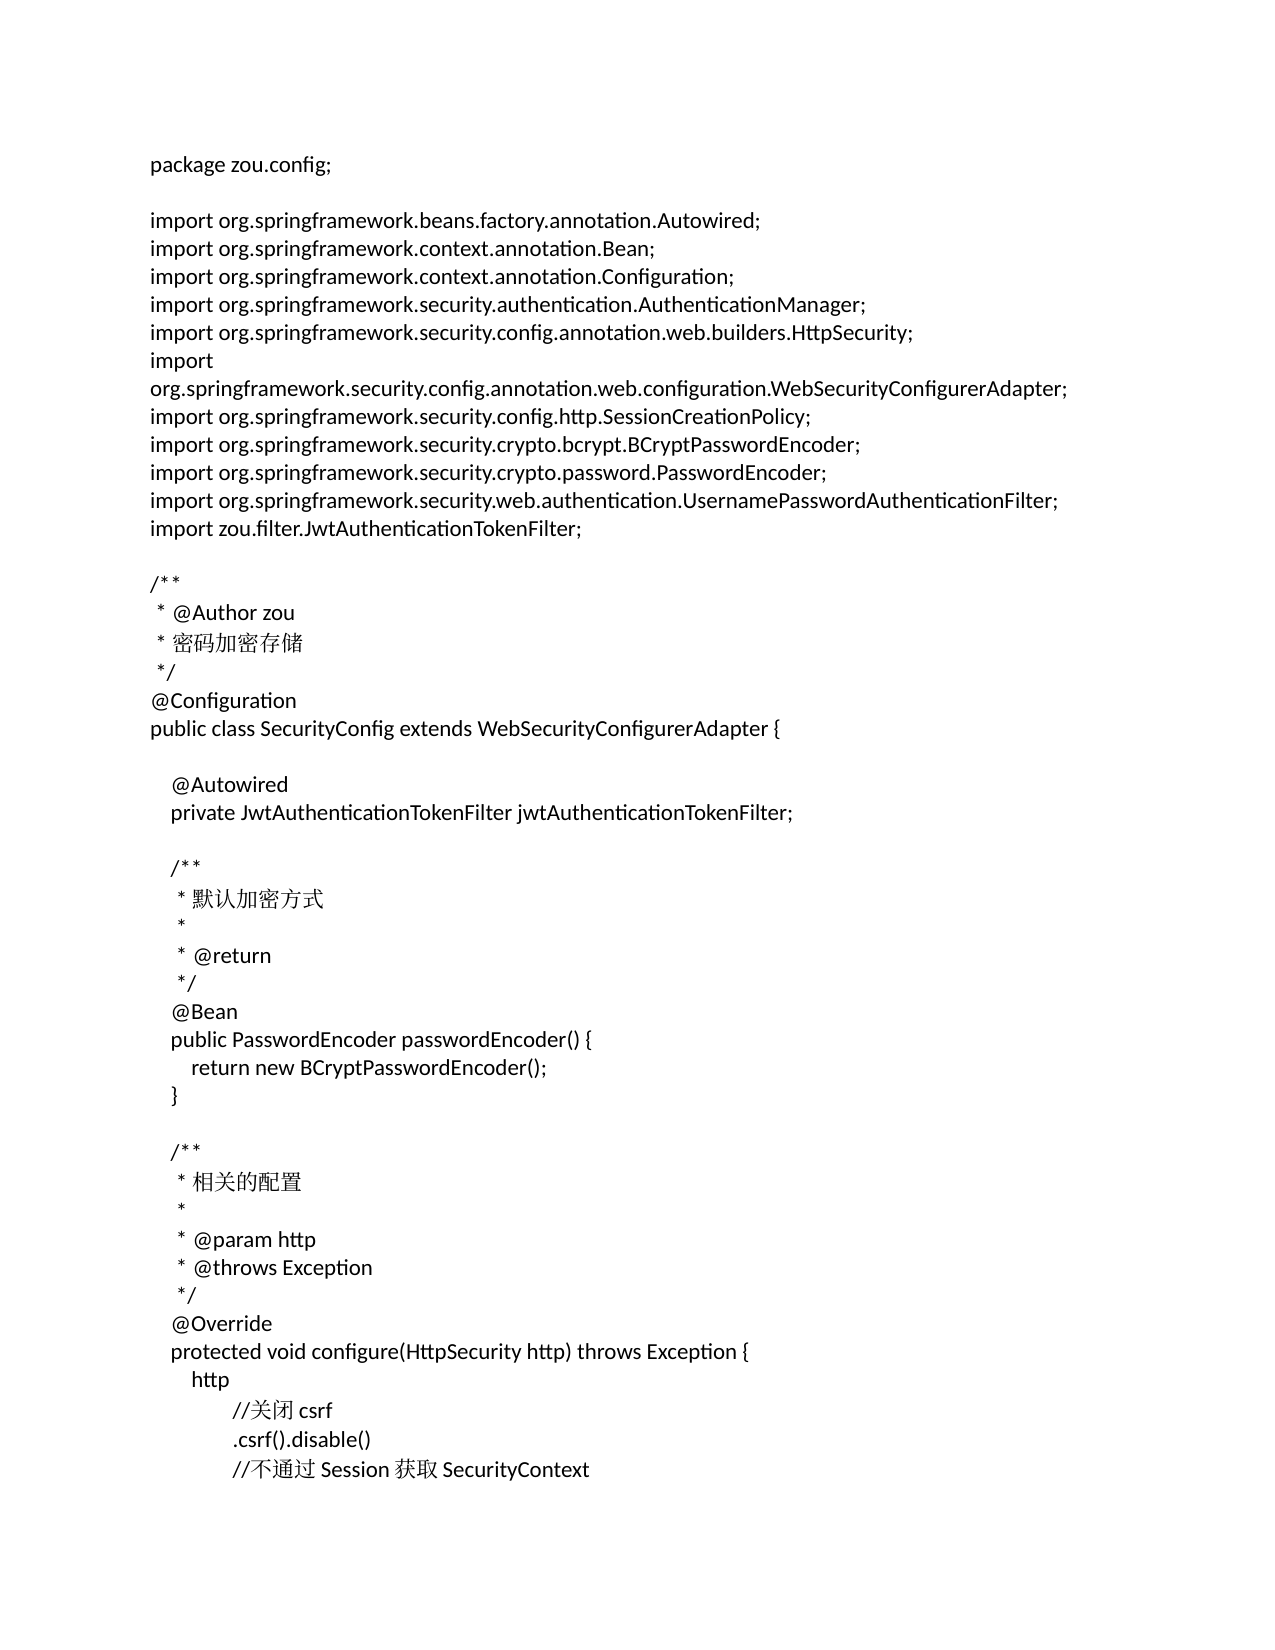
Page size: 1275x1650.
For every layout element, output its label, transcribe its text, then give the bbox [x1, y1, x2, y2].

text * 默认加密方式 [150, 882, 1125, 913]
text @Override [150, 1309, 1125, 1337]
text http [150, 1365, 1125, 1393]
text import org.springframework.security.authentication.AuthenticationManager; [150, 290, 1125, 318]
text import org.springframework.context.annotation.Configuration; [150, 262, 1125, 290]
text import org.springframework.security.crypto.bcrypt.BCryptPasswordEncoder; [150, 430, 1125, 458]
text import org.springframework.context.annotation.Bean; [150, 234, 1125, 262]
text protected void configure(HttpSecurity http) throws Exception { [150, 1337, 1125, 1365]
text * [150, 913, 1125, 941]
text */ [150, 969, 1125, 997]
text * @return [150, 941, 1125, 969]
text import org.springframework.security.config.http.SessionCreationPolicy; [150, 402, 1125, 430]
text public PasswordEncoder passwordEncoder() { [150, 1026, 1125, 1053]
text /** [150, 570, 1125, 598]
text //不通过Session获取SecurityContext [150, 1453, 1125, 1484]
text /** [150, 854, 1125, 882]
text import org.springframework.security.crypto.password.PasswordEncoder; [150, 458, 1125, 486]
text package zou.config; [150, 150, 1125, 178]
text import org.springframework.beans.factory.annotation.Autowired; [150, 206, 1125, 234]
text import org.springframework.security.config.annotation.web.builders.HttpSecurity; [150, 318, 1125, 346]
text } [150, 1082, 1125, 1109]
text import org.springframework.security.config.annotation.web.configuration.WebSecurityConfigurerAdapter; [150, 346, 1125, 402]
text /** [150, 1138, 1125, 1166]
text */ [150, 1281, 1125, 1309]
text @Configuration [150, 686, 1125, 714]
text */ [150, 658, 1125, 686]
text //关闭csrf [150, 1393, 1125, 1425]
text import zou.filter.JwtAuthenticationTokenFilter; [150, 514, 1125, 542]
text .csrf().disable() [150, 1425, 1125, 1453]
text import org.springframework.security.web.authentication.UsernamePasswordAuthenticationFilter; [150, 486, 1125, 514]
text public class SecurityConfig extends WebSecurityConfigurerAdapter { [150, 714, 1125, 742]
text * @throws Exception [150, 1253, 1125, 1281]
text @Autowired [150, 770, 1125, 798]
text * @Author zou [150, 598, 1125, 626]
text @Bean [150, 997, 1125, 1026]
text * [150, 1197, 1125, 1225]
text private JwtAuthenticationTokenFilter jwtAuthenticationTokenFilter; [150, 798, 1125, 826]
text * 密码加密存储 [150, 626, 1125, 658]
text * 相关的配置 [150, 1166, 1125, 1197]
text return new BCryptPasswordEncoder(); [150, 1053, 1125, 1082]
text * @param http [150, 1225, 1125, 1253]
